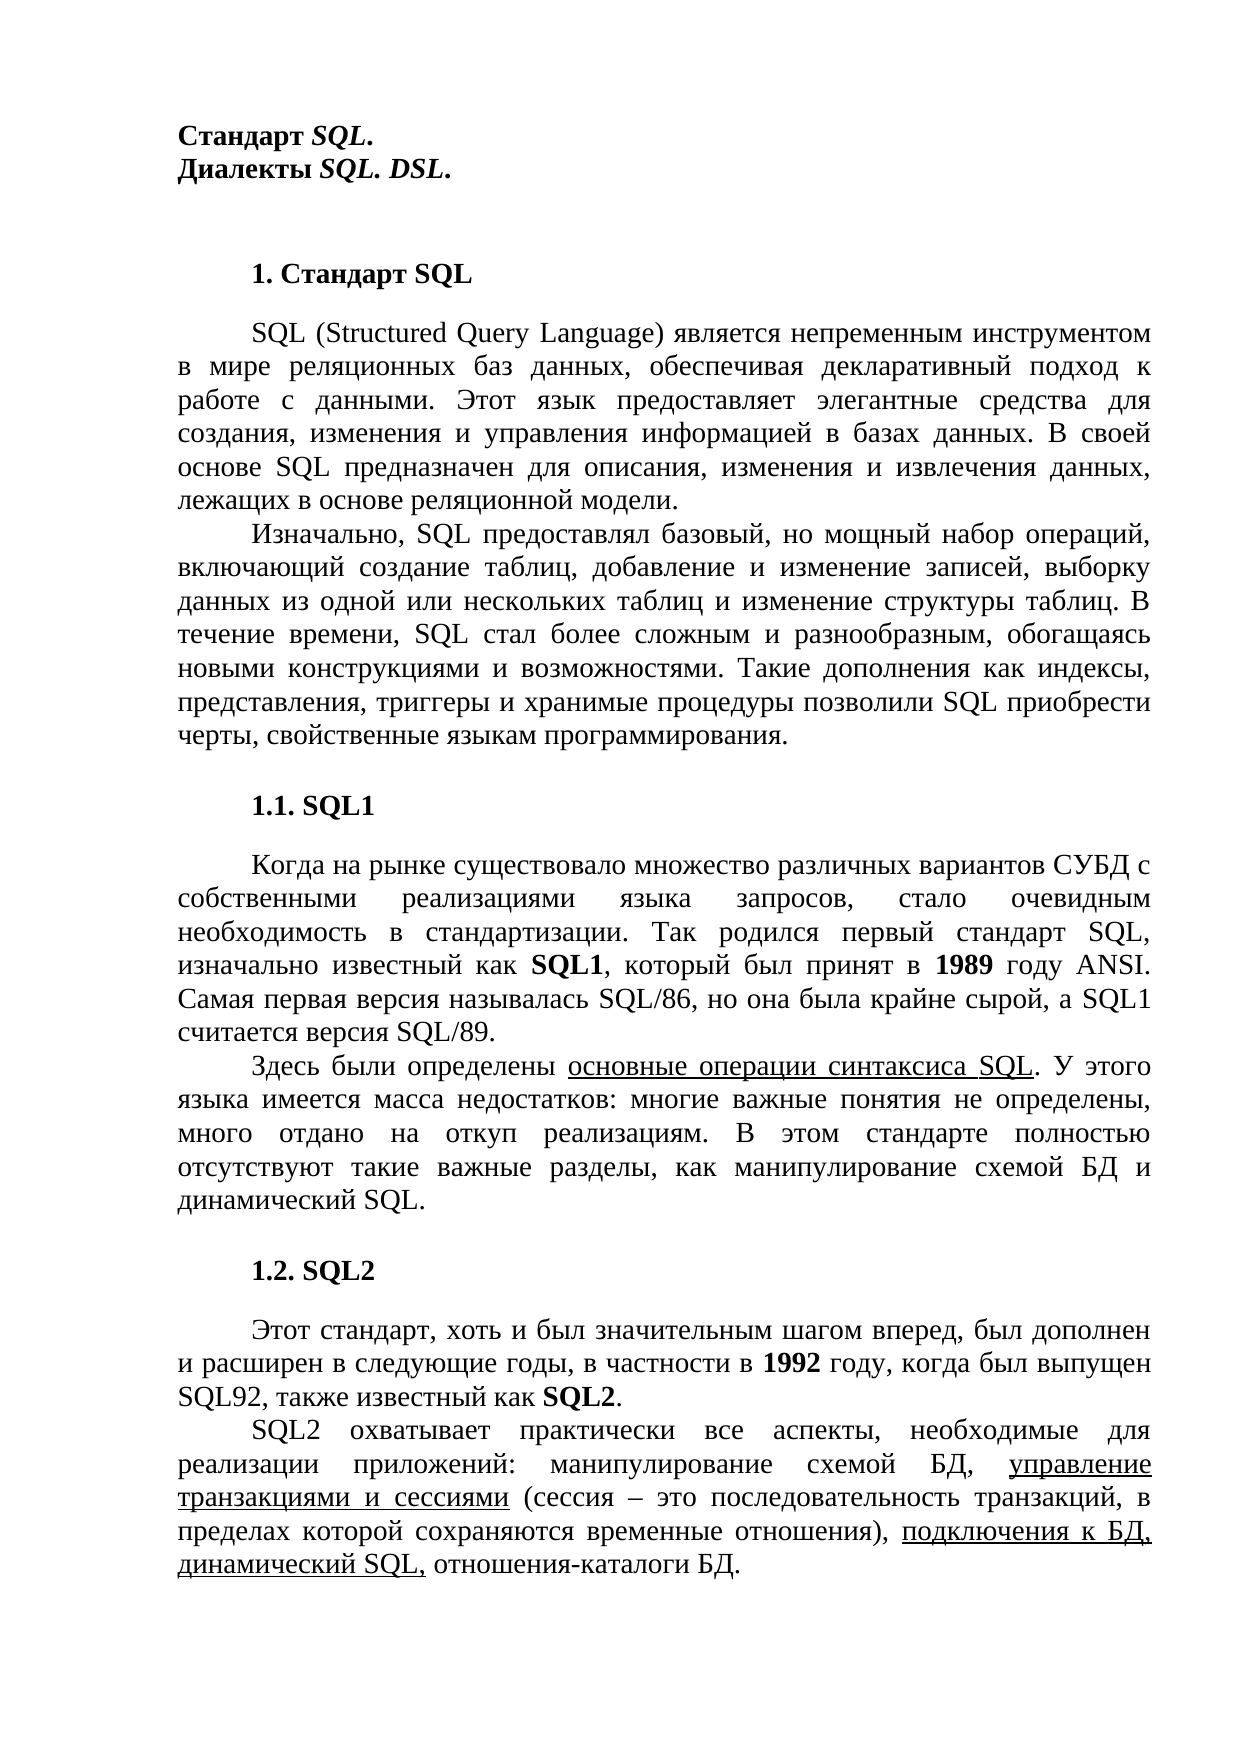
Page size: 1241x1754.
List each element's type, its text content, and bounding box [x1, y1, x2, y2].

subtitle SQL2 [177, 1253, 1152, 1287]
text Стандарт SQL. [177, 118, 1152, 152]
subtitle SQL1 [177, 788, 1152, 822]
text Этот стандарт, хоть и был значительным шагом вперед, был дополнен и расширен в следующие годы, в частности в 1992 году, когда был выпущен SQL92, также известный как SQL2. [177, 1312, 1152, 1412]
text Здесь были определены основные операции синтаксиса SQL. У этого языка имеется масса недостатков: многие важные понятия не определены, много отдано на откуп реализациям. В этом стандарте полностью отсутствуют такие важные разделы, как манипулирование схемой БД и динамический SQL. [177, 1048, 1152, 1216]
subtitle Стандарт SQL [177, 256, 1152, 290]
text Когда на рынке существовало множество различных вариантов СУБД с собственными реализациями языка запросов, стало очевидным необходимость в стандартизации. Так родился первый стандарт SQL, изначально известный как SQL1, который был принят в 1989 году ANSI. Самая первая версия называлась SQL/86, но она была крайне сырой, а SQL1 считается версия SQL/89. [177, 847, 1152, 1048]
text Диалекты SQL. DSL. [177, 152, 1152, 185]
text SQL (Structured Query Language) является непременным инструментом в мире реляционных баз данных, обеспечивая декларативный подход к работе с данными. Этот язык предоставляет элегантные средства для создания, изменения и управления информацией в базах данных. В своей основе SQL предназначен для описания, изменения и извлечения данных, лежащих в основе реляционной модели. [177, 315, 1152, 516]
text Изначально, SQL предоставлял базовый, но мощный набор операций, включающий создание таблиц, добавление и изменение записей, выборку данных из одной или нескольких таблиц и изменение структуры таблиц. В течение времени, SQL стал более сложным и разнообразным, обогащаясь новыми конструкциями и возможностями. Такие дополнения как индексы, представления, триггеры и хранимые процедуры позволили SQL приобрести черты, свойственные языкам программирования. [177, 516, 1152, 751]
text SQL2 охватывает практически все аспекты, необходимые для реализации приложений: манипулирование схемой БД, управление транзакциями и сессиями (сессия – это последовательность транзакций, в пределах которой сохраняются временные отношения), подключения к БД, динамический SQL, отношения-каталоги БД. [177, 1412, 1152, 1580]
